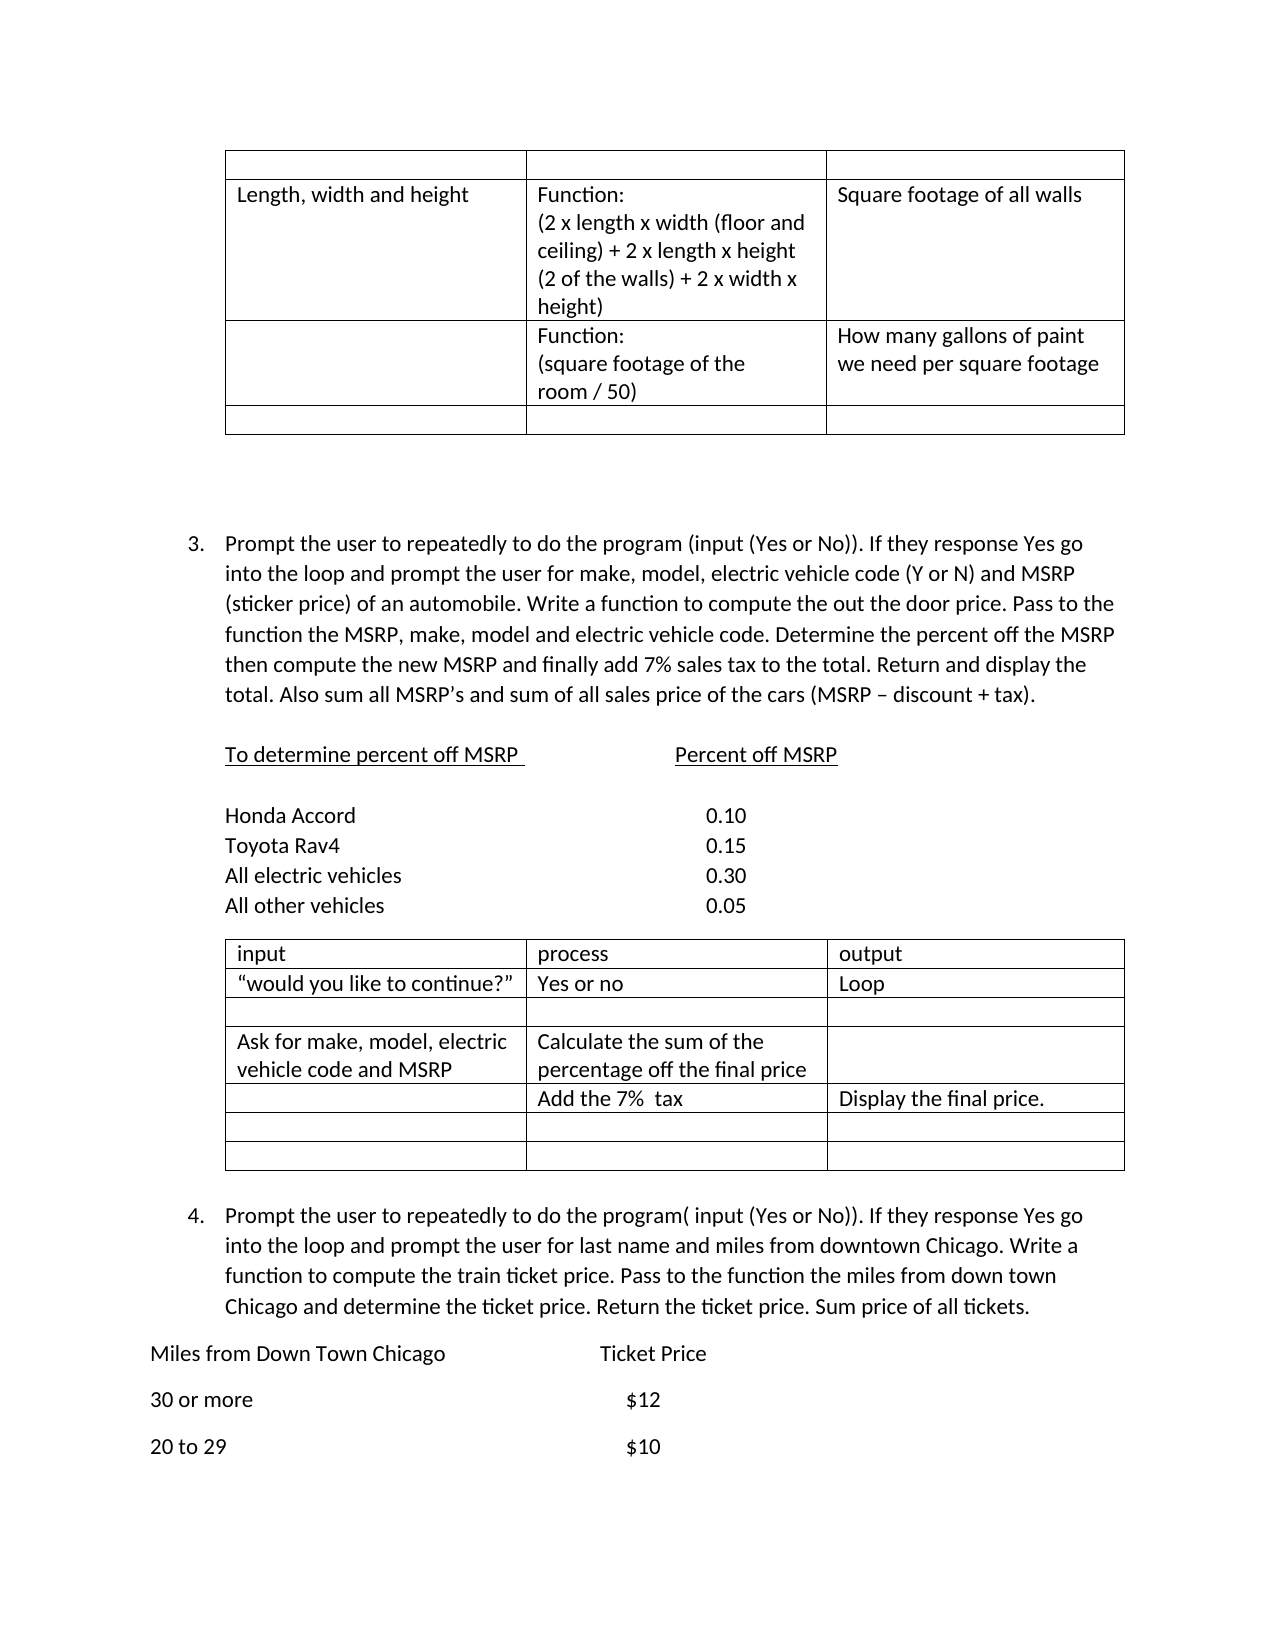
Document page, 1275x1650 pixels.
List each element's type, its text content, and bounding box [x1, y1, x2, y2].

list Prompt the user to repeatedly to do the program( input (Yes or No)). If they response Yes go into the loop and prompt the user for last name and miles from downtown Chicago. Write a function to compute the train ticket price. Pass to the function the miles from down town Chicago and determine the ticket price. Return the ticket price. Sum price of all tickets. [187, 1201, 1125, 1320]
table_cell [527, 1113, 827, 1141]
table_cell Length, width and height [226, 180, 526, 320]
table_cell [527, 998, 827, 1026]
table_cell [226, 998, 526, 1026]
table_cell [226, 1084, 526, 1112]
table_cell How many gallons of paint we need per square footage [827, 321, 1124, 405]
table_cell [226, 151, 526, 179]
list All electric vehicles 0.30 [225, 861, 1125, 889]
table_cell Ask for make, model, electric vehicle code and MSRP [226, 1027, 526, 1083]
text Miles from Down Town Chicago Ticket Price [150, 1339, 1125, 1367]
table_cell Function: (square footage of the room / 50) [527, 321, 826, 405]
table_cell [828, 1027, 1124, 1083]
table_cell Add the 7% tax [527, 1084, 827, 1112]
table_cell [527, 151, 826, 179]
table_cell Loop [828, 969, 1124, 997]
table_cell [527, 1142, 827, 1170]
table_cell [226, 1142, 526, 1170]
table_cell Calculate the sum of the percentage off the final price [527, 1027, 827, 1083]
table_cell [828, 1113, 1124, 1141]
table_cell [226, 321, 526, 405]
table_cell “would you like to continue?” [226, 969, 526, 997]
list All other vehicles 0.05 [225, 892, 1125, 920]
text 20 to 29 $10 [150, 1432, 1125, 1461]
table_header process [527, 940, 827, 968]
table_cell [827, 406, 1124, 434]
table_cell [827, 151, 1124, 179]
table_cell [527, 406, 826, 434]
list Honda Accord 0.10 [225, 801, 1125, 829]
table_cell Square footage of all walls [827, 180, 1124, 320]
text 30 or more $12 [150, 1386, 1125, 1414]
table_header output [828, 940, 1124, 968]
table_cell [828, 998, 1124, 1026]
list Toyota Rav4 0.15 [225, 831, 1125, 859]
table_cell Yes or no [527, 969, 827, 997]
table_cell Display the final price. [828, 1084, 1124, 1112]
list To determine percent off MSRP Percent off MSRP [225, 741, 1125, 769]
table_cell [226, 1113, 526, 1141]
table_cell [226, 406, 526, 434]
list Prompt the user to repeatedly to do the program (input (Yes or No)). If they response Yes go into the loop and prompt the user for make, model, electric vehicle code (Y or N) and MSRP (sticker price) of an automobile. Write a function to compute the out the door price. Pass to the function the MSRP, make, model and electric vehicle code. Determine the percent off the MSRP then compute the new MSRP and finally add 7% sales tax to the total. Return and display the total. Also sum all MSRP’s and sum of all sales price of the cars (MSRP – discount + tax). [187, 529, 1125, 708]
table_cell Function: (2 x length x width (floor and ceiling) + 2 x length x height (2 of the walls) + 2 x width x height) [527, 180, 826, 320]
table_cell [828, 1142, 1124, 1170]
table_header input [226, 940, 526, 968]
